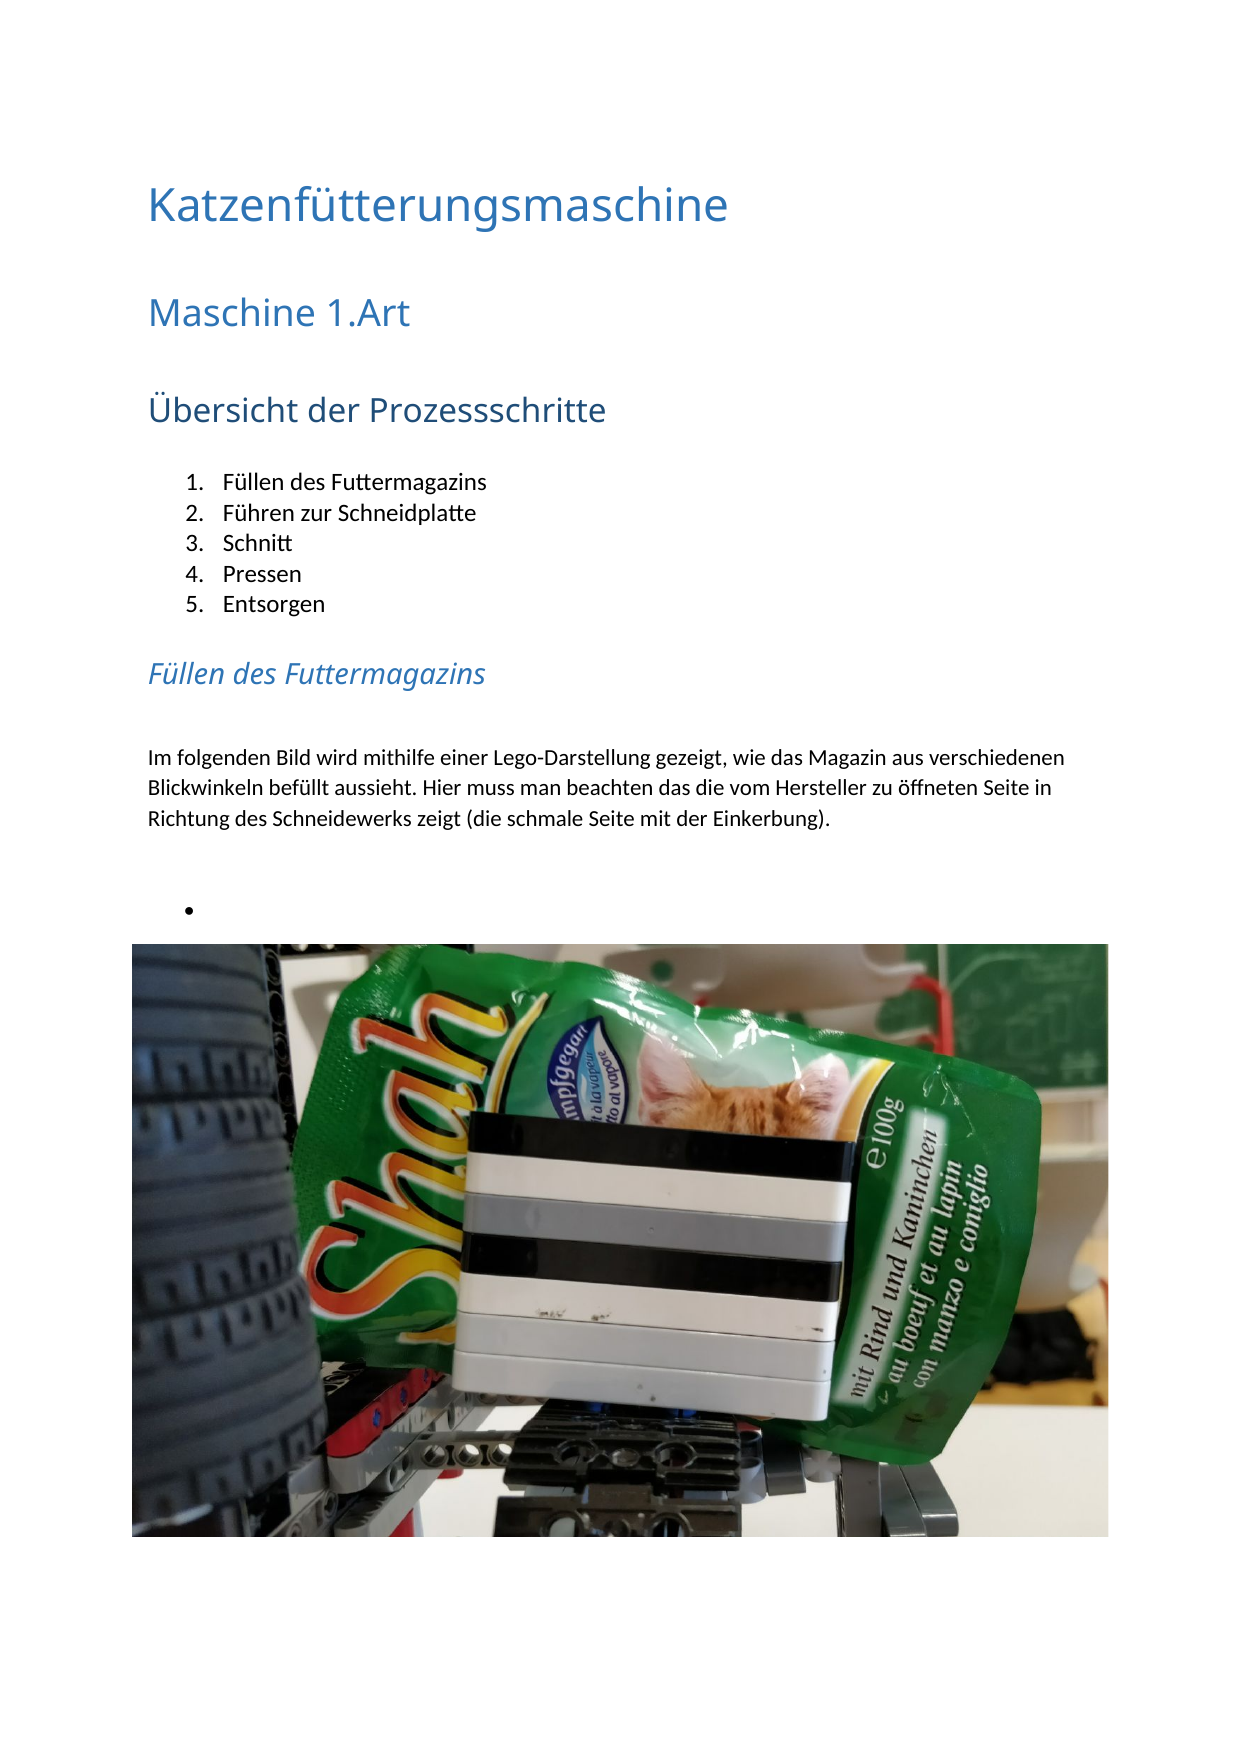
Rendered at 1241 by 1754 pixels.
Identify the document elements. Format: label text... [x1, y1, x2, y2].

list Pressen [185, 558, 1093, 588]
list Schnitt [185, 527, 1093, 558]
text Im folgenden Bild wird mithilfe einer Lego-Darstellung gezeigt, wie das Magazin aus verschiedenen Blickwinkeln befüllt aussieht. Hier muss man beachten das die vom Hersteller zu öffneten Seite in Richtung des Schneidewerks zeigt (die schmale Seite mit der Einkerbung). [148, 743, 1093, 832]
subtitle Katzenfütterungsmaschine [148, 173, 1093, 235]
subtitle Füllen des Futtermagazins [148, 653, 1093, 693]
picture [132, 944, 1109, 1537]
subtitle Maschine 1.Art [148, 287, 1093, 338]
subtitle Übersicht der Prozessschritte [148, 387, 1093, 432]
list Füllen des Futtermagazins [185, 466, 1093, 497]
list Führen zur Schneidplatte [185, 497, 1093, 527]
list Entsorgen [185, 588, 1093, 619]
